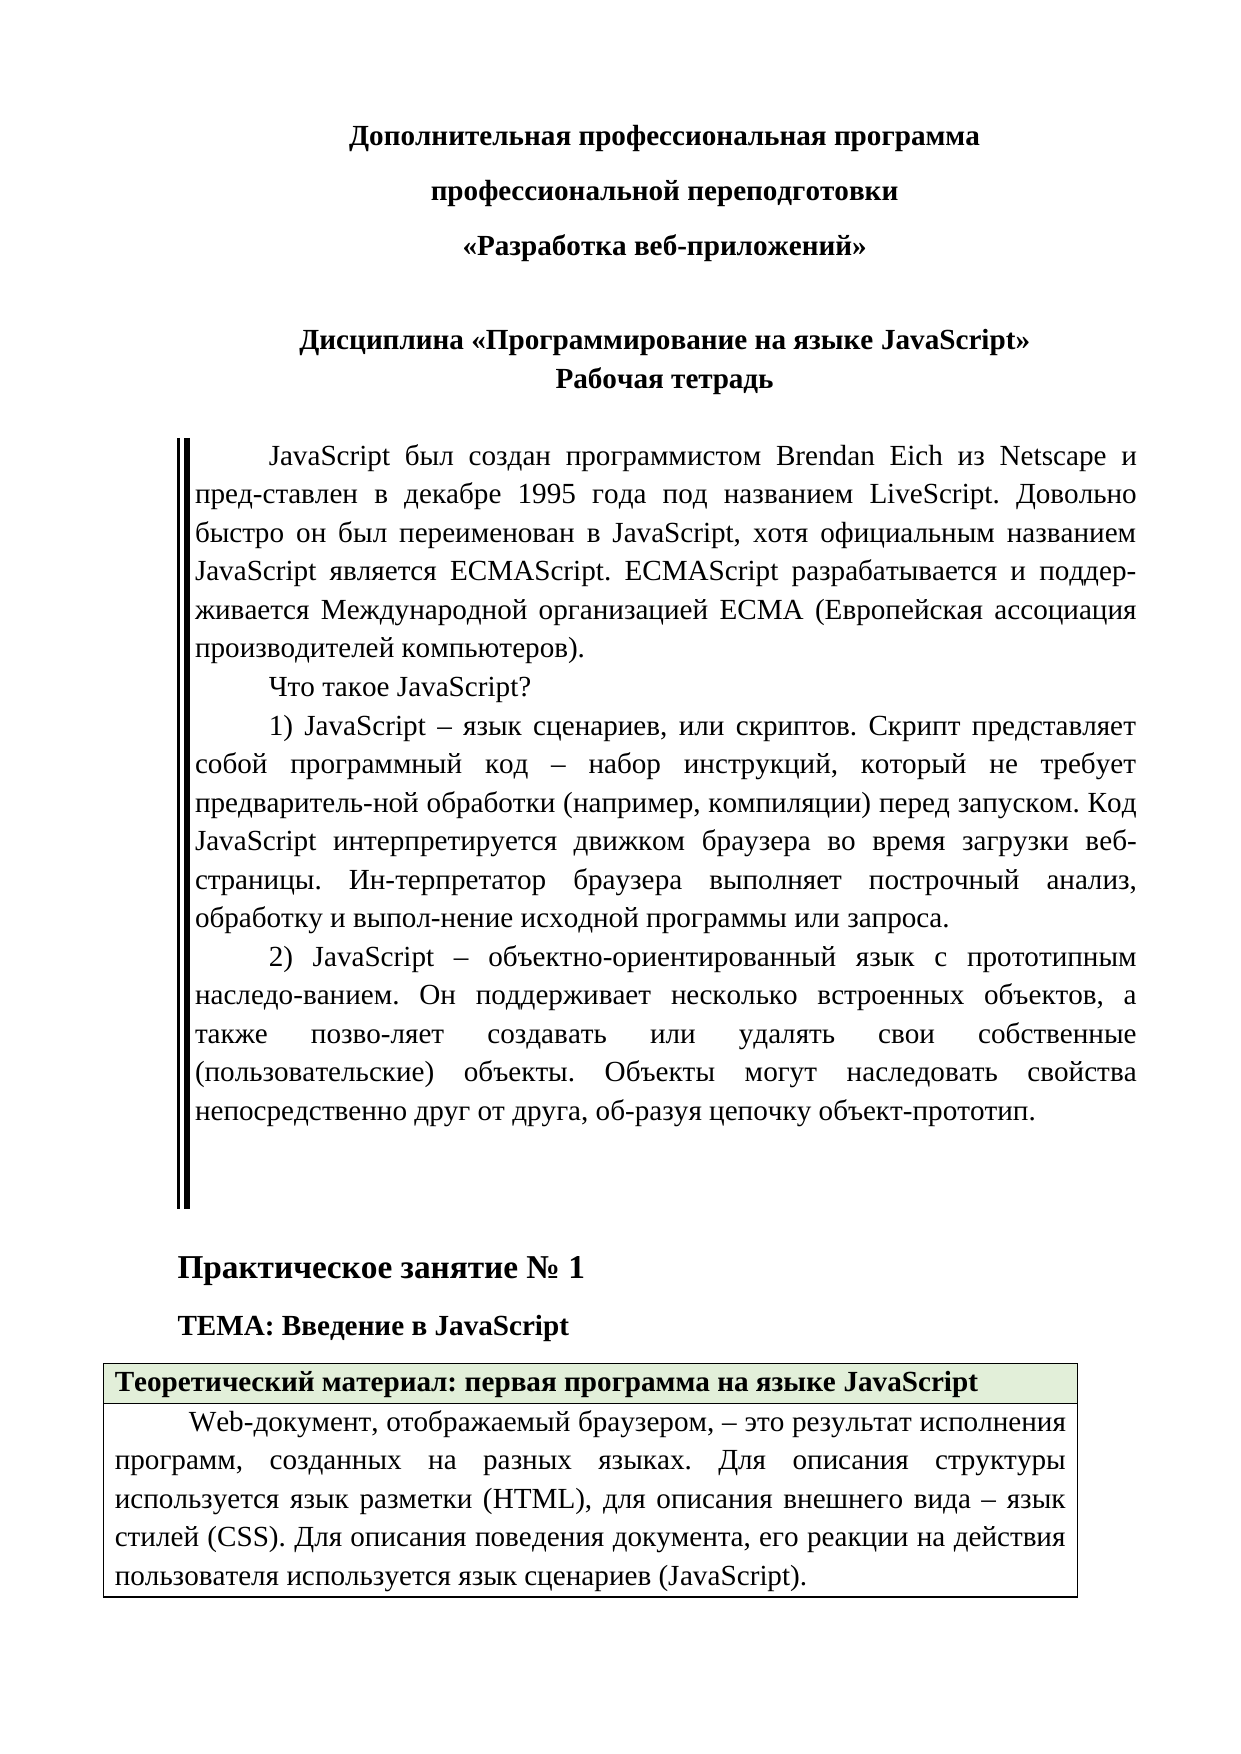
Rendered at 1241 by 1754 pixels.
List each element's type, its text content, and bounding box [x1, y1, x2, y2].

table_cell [104, 1404, 1077, 1596]
text Практическое занятие № 1 [177, 1247, 1107, 1286]
table_header Теоретический материал: первая программа на языке JavaScript [104, 1364, 1077, 1403]
text Рабочая тетрадь [177, 361, 1152, 394]
text Дополнительная профессиональная программа [177, 118, 1152, 152]
text профессиональной переподготовки [177, 173, 1152, 207]
text ТЕМА: Введение в JavaScript [177, 1308, 1107, 1342]
table_header JavaScript был создан программистом Brendan Eich из Netscape и пред-ставлен в декабре 1995 года под названием LiveScript. Довольно быстро он был переименован в JavaScript, хотя официальным названием JavaScript является ECMAScript. ECMAScript разрабатывается и поддер-живается Международной организацией ECMA (Европейская ассоциация производителей компьютеров). Что такое JavaScript? 1) JavaScript – язык сценариев, или скриптов. Скрипт представляет собой программный код – набор инструкций, который не требует предваритель-ной обработки (например, компиляции) перед запуском. Код JavaScript интерпретируется движком браузера во время загрузки веб-страницы. Ин-терпретатор браузера выполняет построчный анализ, обработку и выпол-нение исходной программы или запроса. 2) JavaScript – объектно-ориентированный язык с прототипным наследо-ванием. Он поддерживает несколько встроенных объектов, а также позво-ляет создавать или удалять свои собственные (пользовательские) объекты. Объекты могут наследовать свойства непосредственно друг от друга, об-разуя цепочку объект-прототип. [190, 438, 1148, 1209]
text «Разработка веб-приложений» [177, 228, 1152, 262]
text Дисциплина «Программирование на языке JavaScript» [177, 322, 1152, 356]
